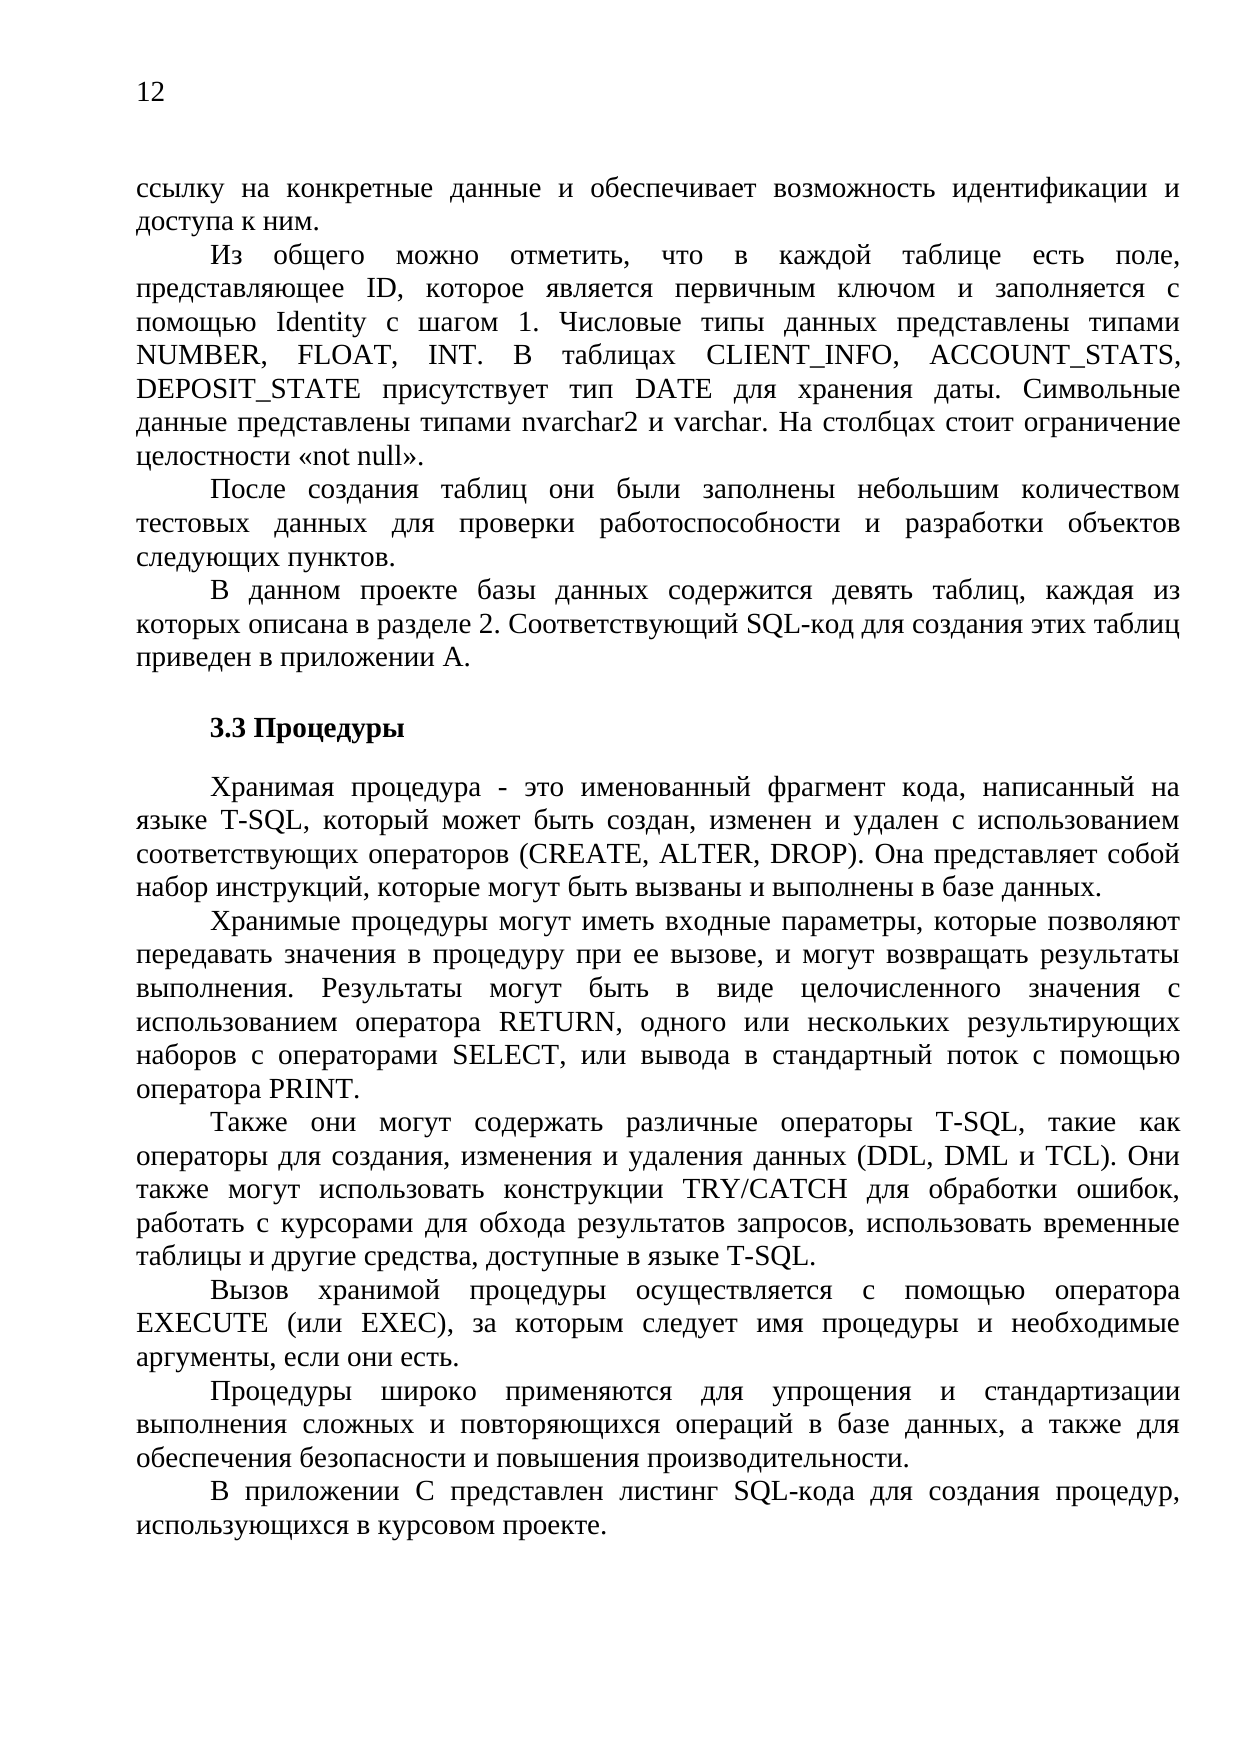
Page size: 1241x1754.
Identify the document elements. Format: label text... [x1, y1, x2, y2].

text Хранимая процедура - это именованный фрагмент кода, написанный на языке T-SQL, который может быть создан, изменен и удален с использованием соответствующих операторов (CREATE, ALTER, DROP). Она представляет собой набор инструкций, которые могут быть вызваны и выполнены в базе данных. [136, 769, 1181, 903]
text Хранимые процедуры могут иметь входные параметры, которые позволяют передавать значения в процедуру при ее вызове, и могут возвращать результаты выполнения. Результаты могут быть в виде целочисленного значения с использованием оператора RETURN, одного или нескольких результирующих наборов с операторами SELECT, или вывода в стандартный поток с помощью оператора PRINT. [136, 903, 1181, 1104]
text Также они могут содержать различные операторы T-SQL, такие как операторы для создания, изменения и удаления данных (DDL, DML и TCL). Они также могут использовать конструкции TRY/CATCH для обработки ошибок, работать с курсорами для обхода результатов запросов, использовать временные таблицы и другие средства, доступные в языке T-SQL. [136, 1104, 1181, 1272]
text Процедуры широко применяются для упрощения и стандартизации выполнения сложных и повторяющихся операций в базе данных, а также для обеспечения безопасности и повышения производительности. [136, 1373, 1181, 1473]
text Из общего можно отметить, что в каждой таблице есть поле, представляющее ID, которое является первичным ключом и заполняется с помощью Identity с шагом 1. Числовые типы данных представлены типами NUMBER, FLOAT, INT. В таблицах CLIENT_INFO, ACCOUNT_STATS, DEPOSIT_STATE присутствует тип DATE для хранения даты. Символьные данные представлены типами nvarchar2 и varchar. На столбцах стоит ограничение целостности «not null». [136, 237, 1181, 472]
text После создания таблиц они были заполнены небольшим количеством тестовых данных для проверки работоспособности и разработки объектов следующих пунктов. [136, 472, 1181, 572]
text В данном проекте базы данных содержится девять таблиц, каждая из которых описана в разделе 2. Соответствующий SQL-код для создания этих таблиц приведен в приложении A. [136, 572, 1181, 673]
text 3.3 Процедуры [136, 710, 1181, 744]
text В приложении C представлен листинг SQL-кода для создания процедур, использующихся в курсовом проекте. [136, 1473, 1181, 1540]
text Вызов хранимой процедуры осуществляется с помощью оператора EXECUTE (или EXEC), за которым следует имя процедуры и необходимые аргументы, если они есть. [136, 1272, 1181, 1373]
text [136, 170, 1181, 237]
